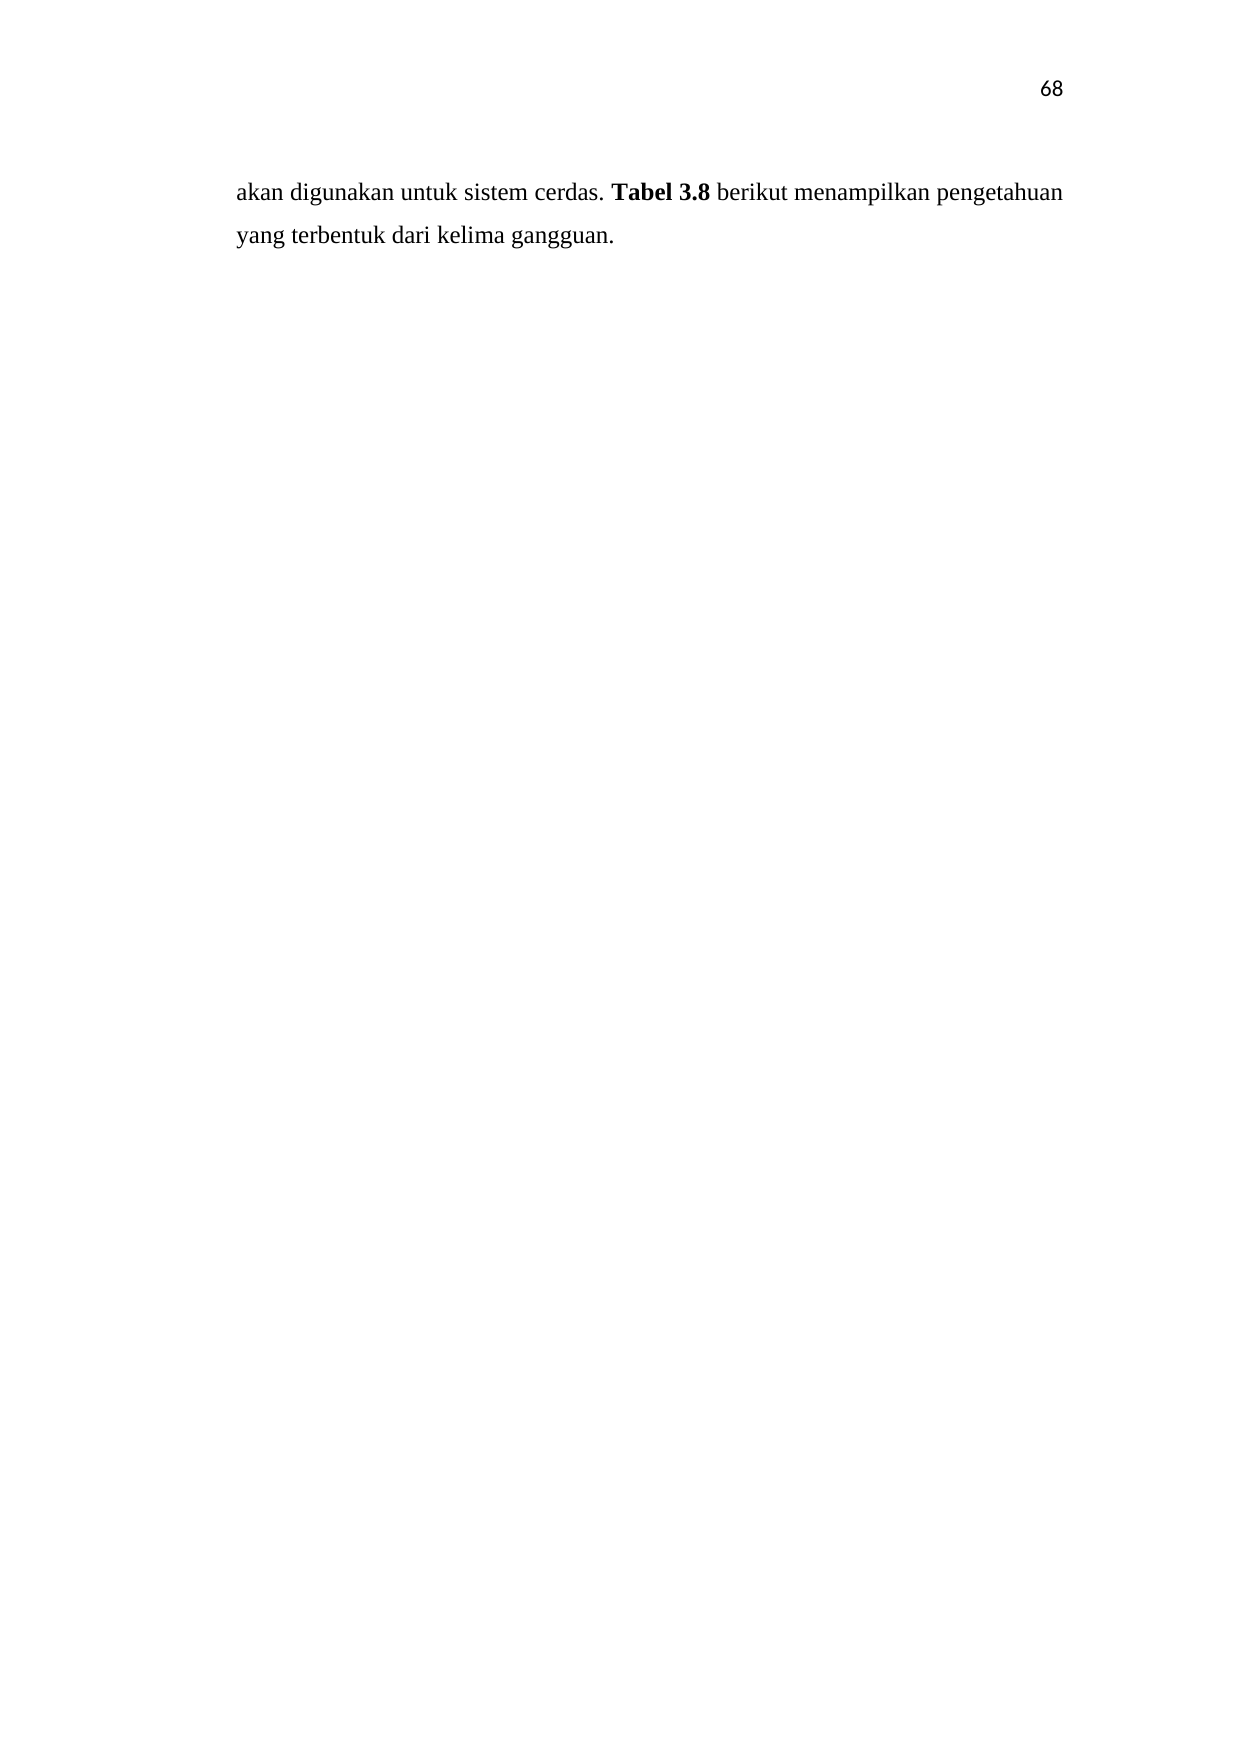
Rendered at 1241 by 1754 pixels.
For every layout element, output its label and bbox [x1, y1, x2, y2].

text [236, 177, 1063, 249]
